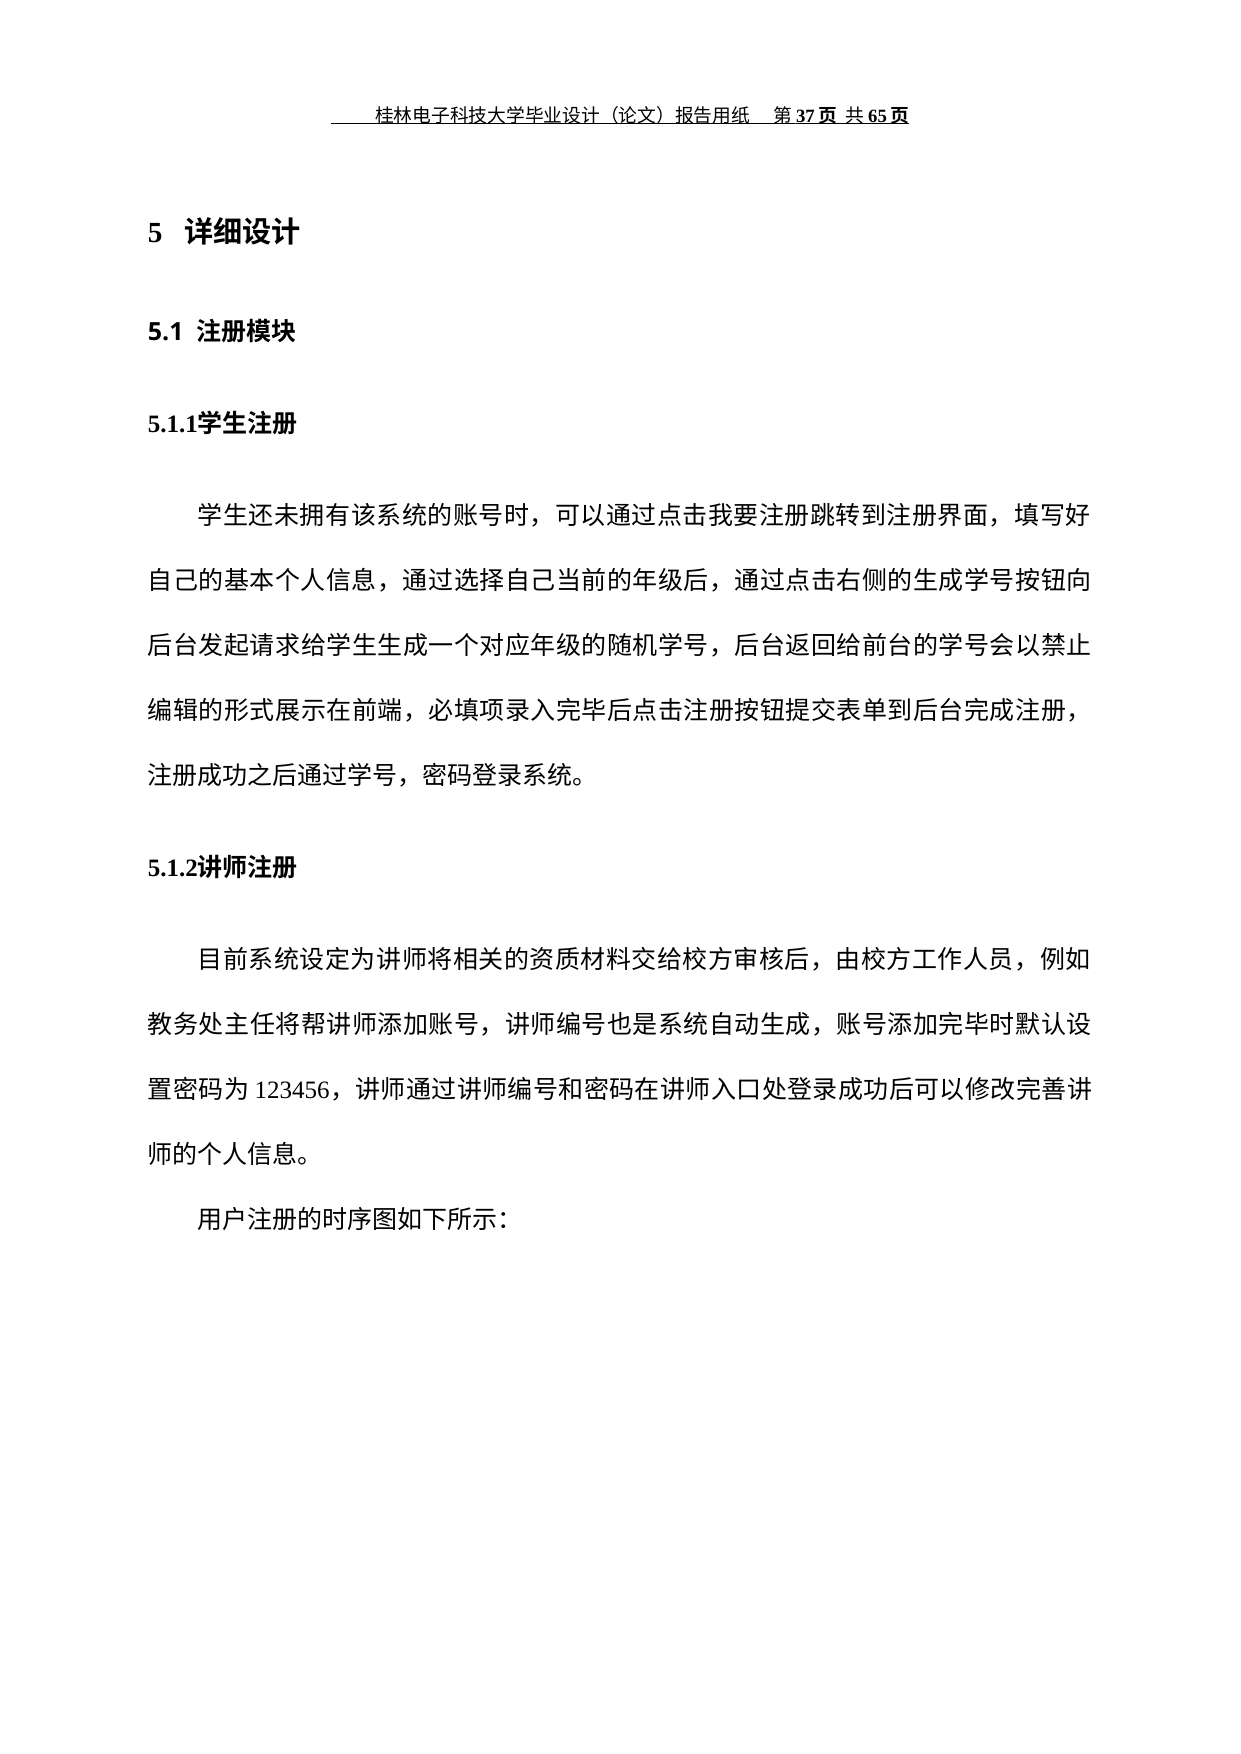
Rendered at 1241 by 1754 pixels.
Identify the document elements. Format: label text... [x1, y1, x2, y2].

subtitle 注册模块 [148, 297, 1067, 362]
subtitle 讲师注册 [148, 833, 1092, 898]
subtitle 学生注册 [148, 389, 1092, 454]
subtitle 详细设计 [148, 197, 1092, 262]
text 用户注册的时序图如下所示： [148, 1185, 1092, 1250]
text 学生还未拥有该系统的账号时，可以通过点击我要注册跳转到注册界面，填写好自己的基本个人信息，通过选择自己当前的年级后，通过点击右侧的生成学号按钮向后台发起请求给学生生成一个对应年级的随机学号，后台返回给前台的学号会以禁止编辑的形式展示在前端，必填项录入完毕后点击注册按钮提交表单到后台完成注册，注册成功之后通过学号，密码登录系统。 [148, 481, 1092, 806]
text 目前系统设定为讲师将相关的资质材料交给校方审核后，由校方工作人员，例如教务处主任将帮讲师添加账号，讲师编号也是系统自动生成，账号添加完毕时默认设置密码为123456，讲师通过讲师编号和密码在讲师入口处登录成功后可以修改完善讲师的个人信息。 [148, 925, 1092, 1185]
